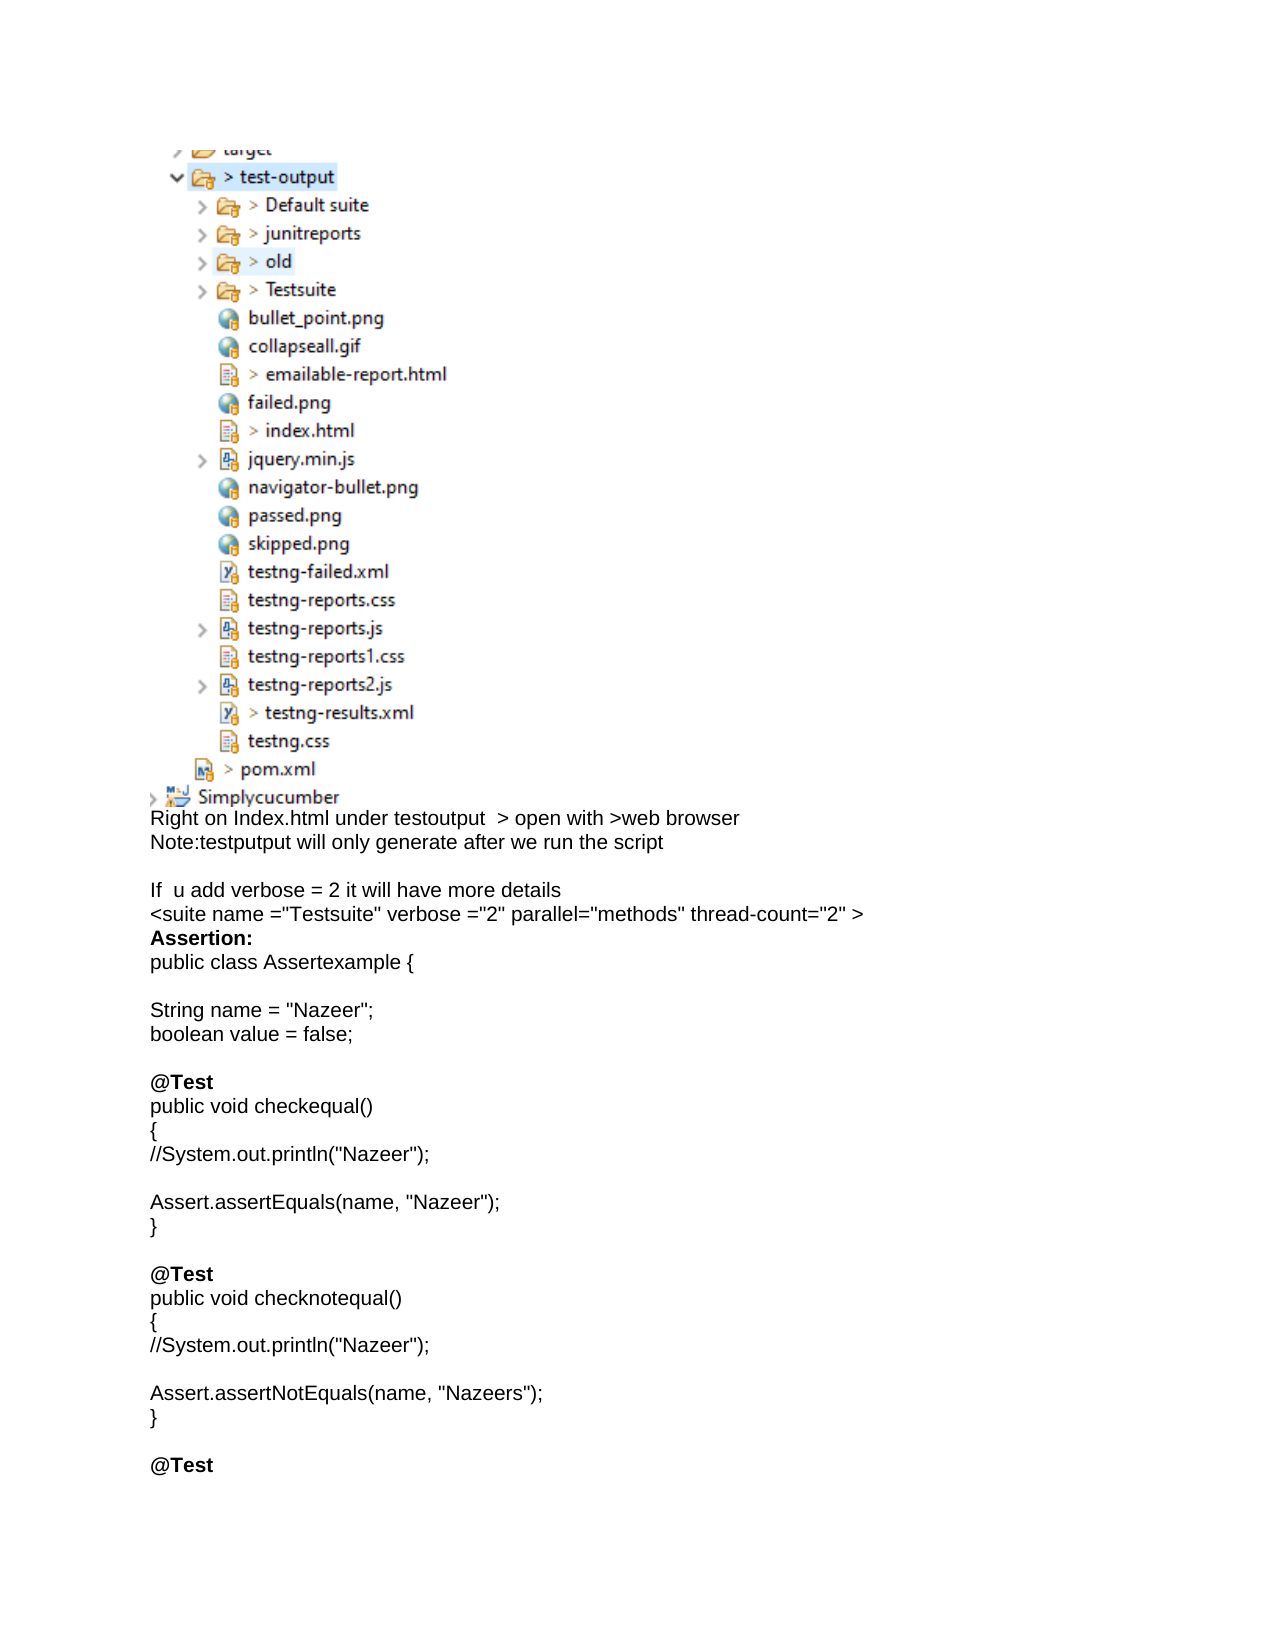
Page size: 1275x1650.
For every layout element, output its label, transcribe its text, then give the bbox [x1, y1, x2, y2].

text <suite name ="Testsuite" verbose ="2" parallel="methods" thread-count="2" > [150, 902, 1125, 926]
text //System.out.println("Nazeer"); [150, 1142, 1125, 1166]
text Assert.assertEquals(name, "Nazeer"); [150, 1189, 1125, 1213]
text boolean value = false; [150, 1022, 1125, 1046]
text } [150, 1405, 1125, 1429]
text Right on Index.html under testoutput > open with >web browser [150, 806, 1125, 830]
text public void checkequal() [150, 1094, 1125, 1118]
text @Test [150, 1261, 1125, 1285]
text public void checknotequal() [150, 1285, 1125, 1309]
text Assert.assertNotEquals(name, "Nazeers"); [150, 1381, 1125, 1405]
text @Test [150, 1070, 1125, 1094]
text @Test [150, 1453, 1125, 1477]
text Note:testputput will only generate after we run the script [150, 830, 1125, 854]
text { [150, 1309, 1125, 1333]
text String name = "Nazeer"; [150, 998, 1125, 1022]
text //System.out.println("Nazeer"); [150, 1333, 1125, 1357]
text { [150, 1118, 1125, 1142]
text public class Assertexample { [150, 950, 1125, 974]
text If u add verbose = 2 it will have more details [150, 878, 1125, 902]
text } [150, 1213, 1125, 1237]
text Assertion: [150, 926, 1125, 950]
picture [150, 150, 569, 807]
